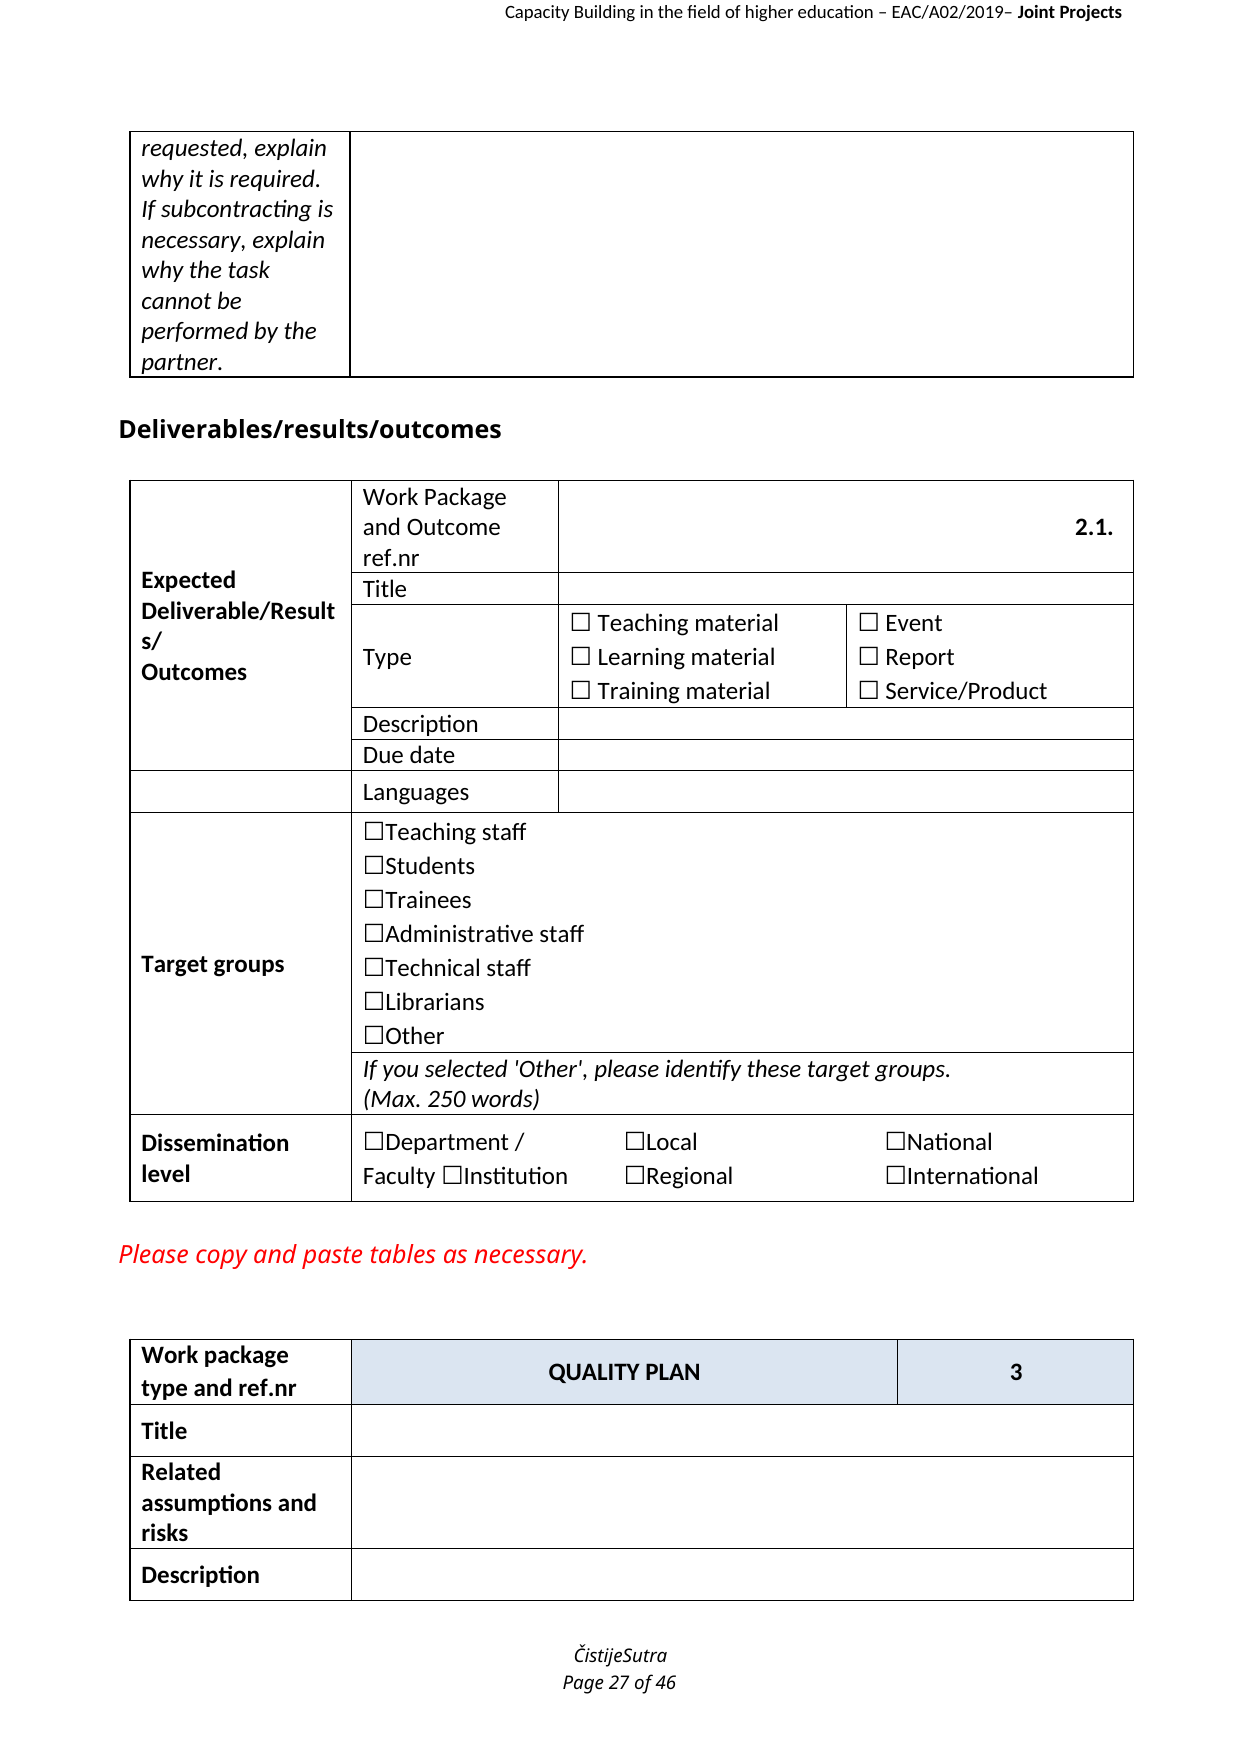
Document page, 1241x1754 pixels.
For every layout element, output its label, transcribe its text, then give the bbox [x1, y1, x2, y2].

table_cell [559, 573, 1133, 604]
table_cell [559, 708, 1133, 738]
table_cell Due date [352, 740, 558, 770]
table_cell Teaching staff Students Trainees Administrative staff Technical staff Librarians Other [352, 813, 1133, 1052]
table_header QUALITY PLAN [352, 1340, 897, 1404]
table_cell [559, 740, 1133, 770]
table_cell [559, 771, 1133, 812]
text Please copy and paste tables as necessary. [118, 1236, 1122, 1270]
table_cell Title [131, 1405, 351, 1456]
table_cell Dissemination level [131, 1115, 351, 1201]
table_cell Languages [352, 771, 558, 812]
table_header 2.1. [559, 481, 1133, 572]
table_cell [352, 1457, 1133, 1548]
table_cell Local Regional [612, 1115, 873, 1201]
table_header Work Package and Outcome ref.nr [352, 481, 558, 572]
table_cell Department / Faculty Institution [352, 1115, 612, 1201]
table_cell Title [352, 573, 558, 604]
table_cell [352, 1405, 1133, 1456]
table_cell Teaching material Learning material Training material [559, 605, 846, 707]
table_cell [351, 132, 1133, 376]
table_cell Description [131, 1549, 351, 1599]
table_header 3 [898, 1340, 1133, 1404]
table_cell Description [352, 708, 558, 738]
table_cell [352, 1549, 1133, 1599]
table_header Expected Deliverable/Results/ Outcomes [131, 481, 351, 770]
table_cell Type [352, 605, 558, 707]
table_header Work package type and ref.nr [131, 1340, 351, 1404]
table_cell National International [873, 1115, 1133, 1201]
table_cell Related assumptions and risks [131, 1457, 351, 1548]
table_cell [131, 771, 351, 812]
text Deliverables/results/outcomes [118, 411, 1122, 446]
table_cell Target groups [131, 813, 351, 1114]
table_cell If you selected 'Other', please identify these target groups. (Max. 250 words) [352, 1053, 1133, 1114]
table_cell Event Report Service/Product [847, 605, 1133, 707]
